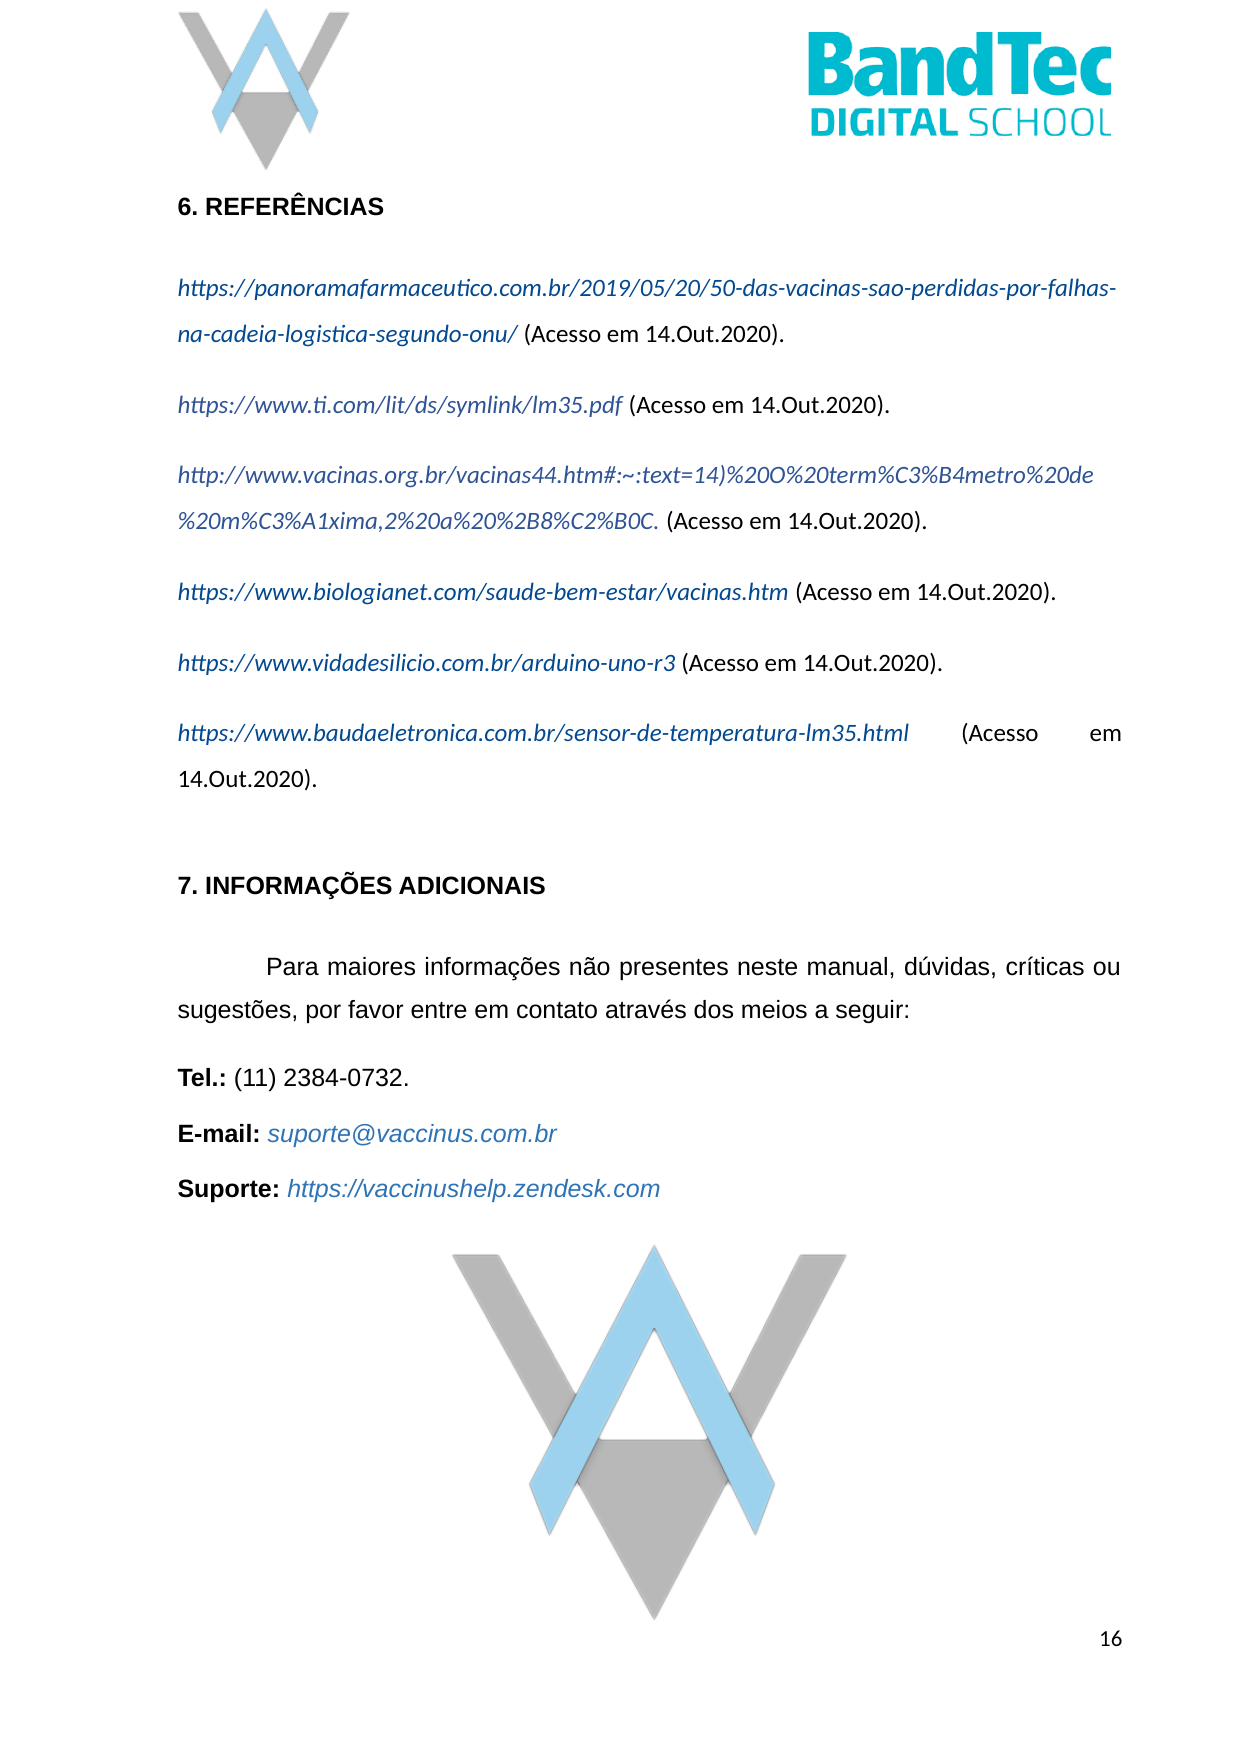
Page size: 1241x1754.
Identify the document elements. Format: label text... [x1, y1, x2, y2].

text Suporte: https://vaccinushelp.zendesk.com [177, 1174, 1122, 1203]
text Tel.: (11) 2384-0732. [177, 1063, 1122, 1092]
text E-mail: suporte@vaccinus.com.br [177, 1119, 1122, 1148]
picture [808, 32, 1111, 145]
picture [449, 1242, 850, 1624]
text https://www.baudaeletronica.com.br/sensor-de-temperatura-lm35.html (Acesso em 14.Out.2020). [177, 717, 1122, 794]
text https://panoramafarmaceutico.com.br/2019/05/20/50-das-vacinas-sao-perdidas-por-falhas-na-cadeia-logistica-segundo-onu/ (Acesso em 14.Out.2020). [177, 272, 1122, 348]
text https://www.biologianet.com/saude-bem-estar/vacinas.htm (Acesso em 14.Out.2020). [177, 576, 1122, 606]
text https://www.vidadesilicio.com.br/arduino-uno-r3 (Acesso em 14.Out.2020). [177, 647, 1122, 677]
text https://www.ti.com/lit/ds/symlink/lm35.pdf (Acesso em 14.Out.2020). [177, 389, 1122, 419]
text Para maiores informações não presentes neste manual, dúvidas, críticas ou sugestões, por favor entre em contato através dos meios a seguir: [177, 952, 1122, 1024]
subtitle 7. INFORMAÇÕES ADICIONAIS [177, 871, 1122, 900]
text http://www.vacinas.org.br/vacinas44.htm#:~:text=14)%20O%20term%C3%B4metro%20de%20m%C3%A1xima,2%20a%20%2B8%C2%B0C. (Acesso em 14.Out.2020). [177, 459, 1122, 536]
subtitle 6. REFERÊNCIAS [177, 192, 1122, 220]
picture [177, 7, 350, 172]
